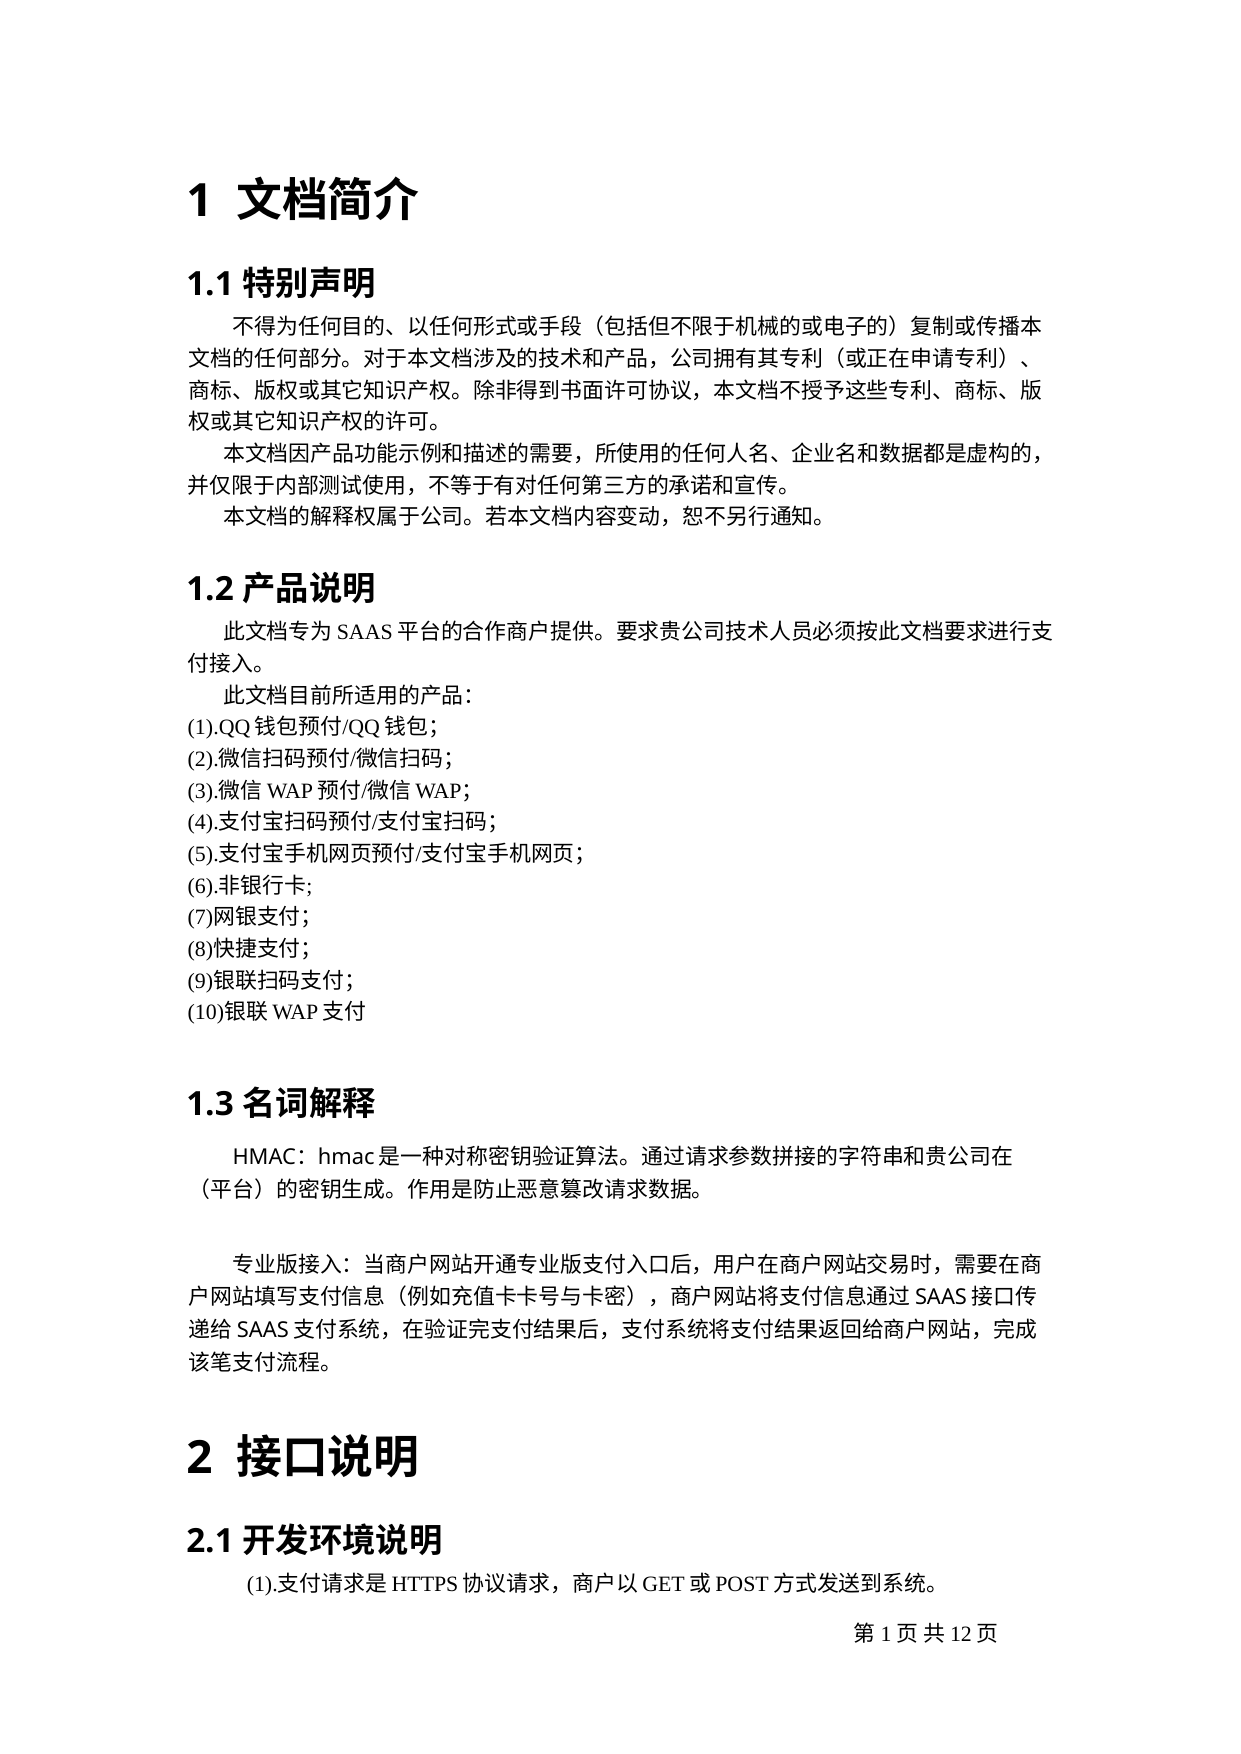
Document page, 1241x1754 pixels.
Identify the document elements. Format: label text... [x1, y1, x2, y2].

list .非银行卡; [187, 868, 1063, 899]
list 网银支付； [187, 899, 1063, 931]
list .支付宝手机网页预付/支付宝手机网页； [187, 836, 1063, 868]
text (1).支付请求是HTTPS协议请求，商户以GET或POST方式发送到系统。 [247, 1566, 1052, 1597]
text 此文档专为SAAS平台的合作商户提供。要求贵公司技术人员必须按此文档要求进行支付接入。 [187, 614, 1063, 678]
text 此文档目前所适用的产品： [187, 678, 1063, 709]
text HMAC：hmac是一种对称密钥验证算法。通过请求参数拼接的字符串和贵公司在（平台）的密钥生成。作用是防止恶意篡改请求数据。 [188, 1139, 1052, 1203]
list 快捷支付； [187, 931, 1063, 963]
list .支付宝扫码预付/支付宝扫码； [187, 804, 1063, 836]
list .QQ钱包预付/QQ钱包； [187, 709, 1063, 741]
list 银联扫码支付； [187, 963, 1063, 994]
text 本文档的解释权属于公司。若本文档内容变动，恕不另行通知。 [187, 499, 1063, 531]
text 专业版接入：当商户网站开通专业版支付入口后，用户在商户网站交易时，需要在商户网站填写支付信息（例如充值卡卡号与卡密），商户网站将支付信息通过SAAS接口传递给SAAS支付系统，在验证完支付结果后，支付系统将支付结果返回给商户网站，完成该笔支付流程。 [188, 1247, 1052, 1376]
text 不得为任何目的、以任何形式或手段（包括但不限于机械的或电子的）复制或传播本文档的任何部分。对于本文档涉及的技术和产品，公司拥有其专利（或正在申请专利）、商标、版权或其它知识产权。除非得到书面许可协议，本文档不授予这些专利、商标、版权或其它知识产权的许可。 [188, 309, 1052, 436]
list .微信扫码预付/微信扫码； [187, 741, 1063, 773]
list .微信WAP预付/微信WAP； [187, 773, 1063, 804]
text 本文档因产品功能示例和描述的需要，所使用的任何人名、企业名和数据都是虚构的，并仅限于内部测试使用，不等于有对任何第三方的承诺和宣传。 [187, 436, 1063, 499]
list 银联WAP支付 [187, 994, 1063, 1026]
